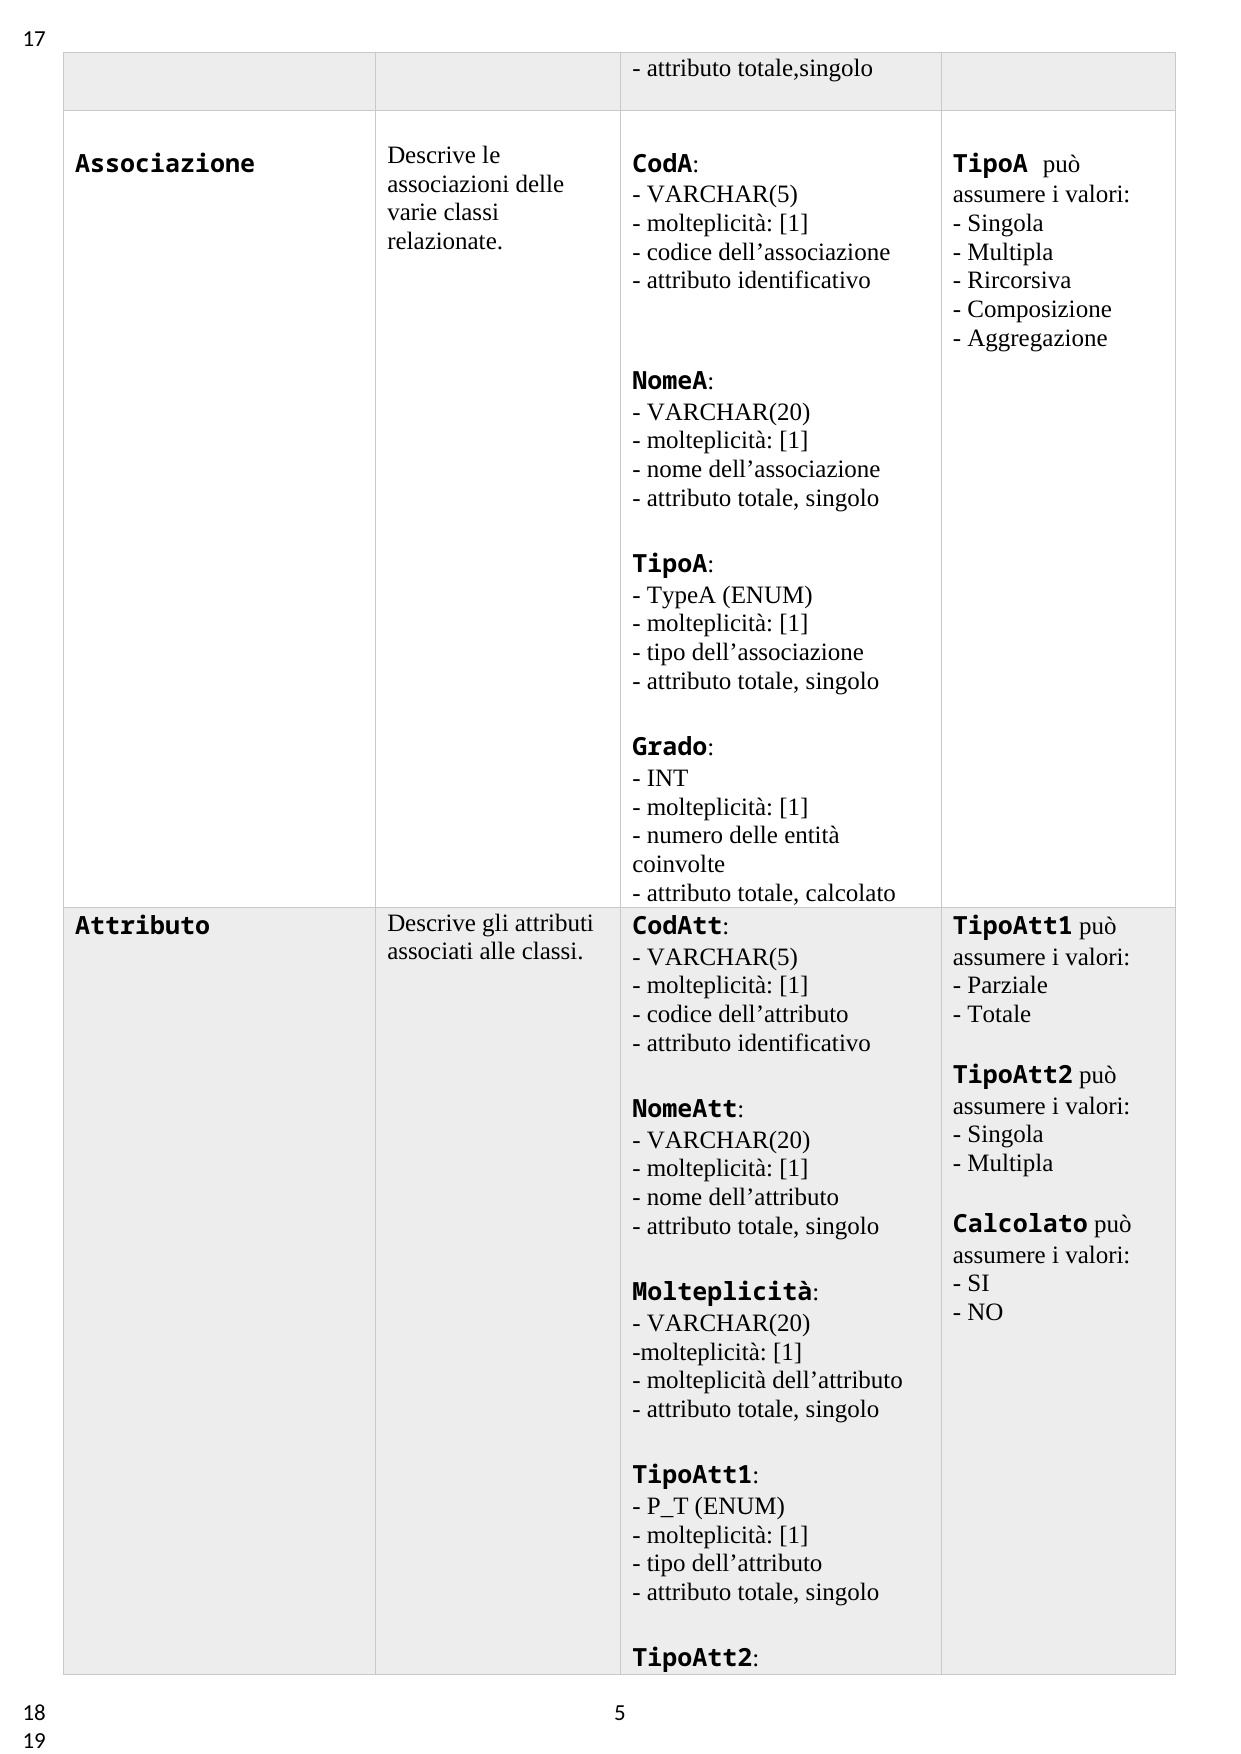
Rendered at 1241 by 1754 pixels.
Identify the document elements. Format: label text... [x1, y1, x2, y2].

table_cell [621, 53, 941, 110]
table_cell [376, 53, 620, 110]
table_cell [942, 908, 1175, 1674]
table_cell Descrive le associazioni delle varie classi relazionate. [376, 111, 620, 907]
table_cell Associazione [64, 111, 375, 907]
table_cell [64, 53, 375, 110]
table_cell CodA: - VARCHAR(5) - molteplicità: [1] - codice dell’associazione - attributo identificativo NomeA: - VARCHAR(20) - molteplicità: [1] - nome dell’associazione - attributo totale, singolo TipoA: - TypeA (ENUM) - molteplicità: [1] - tipo dell’associazione - attributo totale, singolo Grado: - INT - molteplicità: [1] - numero delle entità coinvolte - attributo totale, calcolato [621, 111, 941, 907]
table_cell Attributo [64, 908, 375, 1674]
table_cell TipoA può assumere i valori: - Singola - Multipla - Rircorsiva - Composizione - Aggregazione [942, 111, 1175, 907]
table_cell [621, 908, 941, 1674]
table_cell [376, 908, 620, 1674]
table_cell / [942, 53, 1175, 110]
